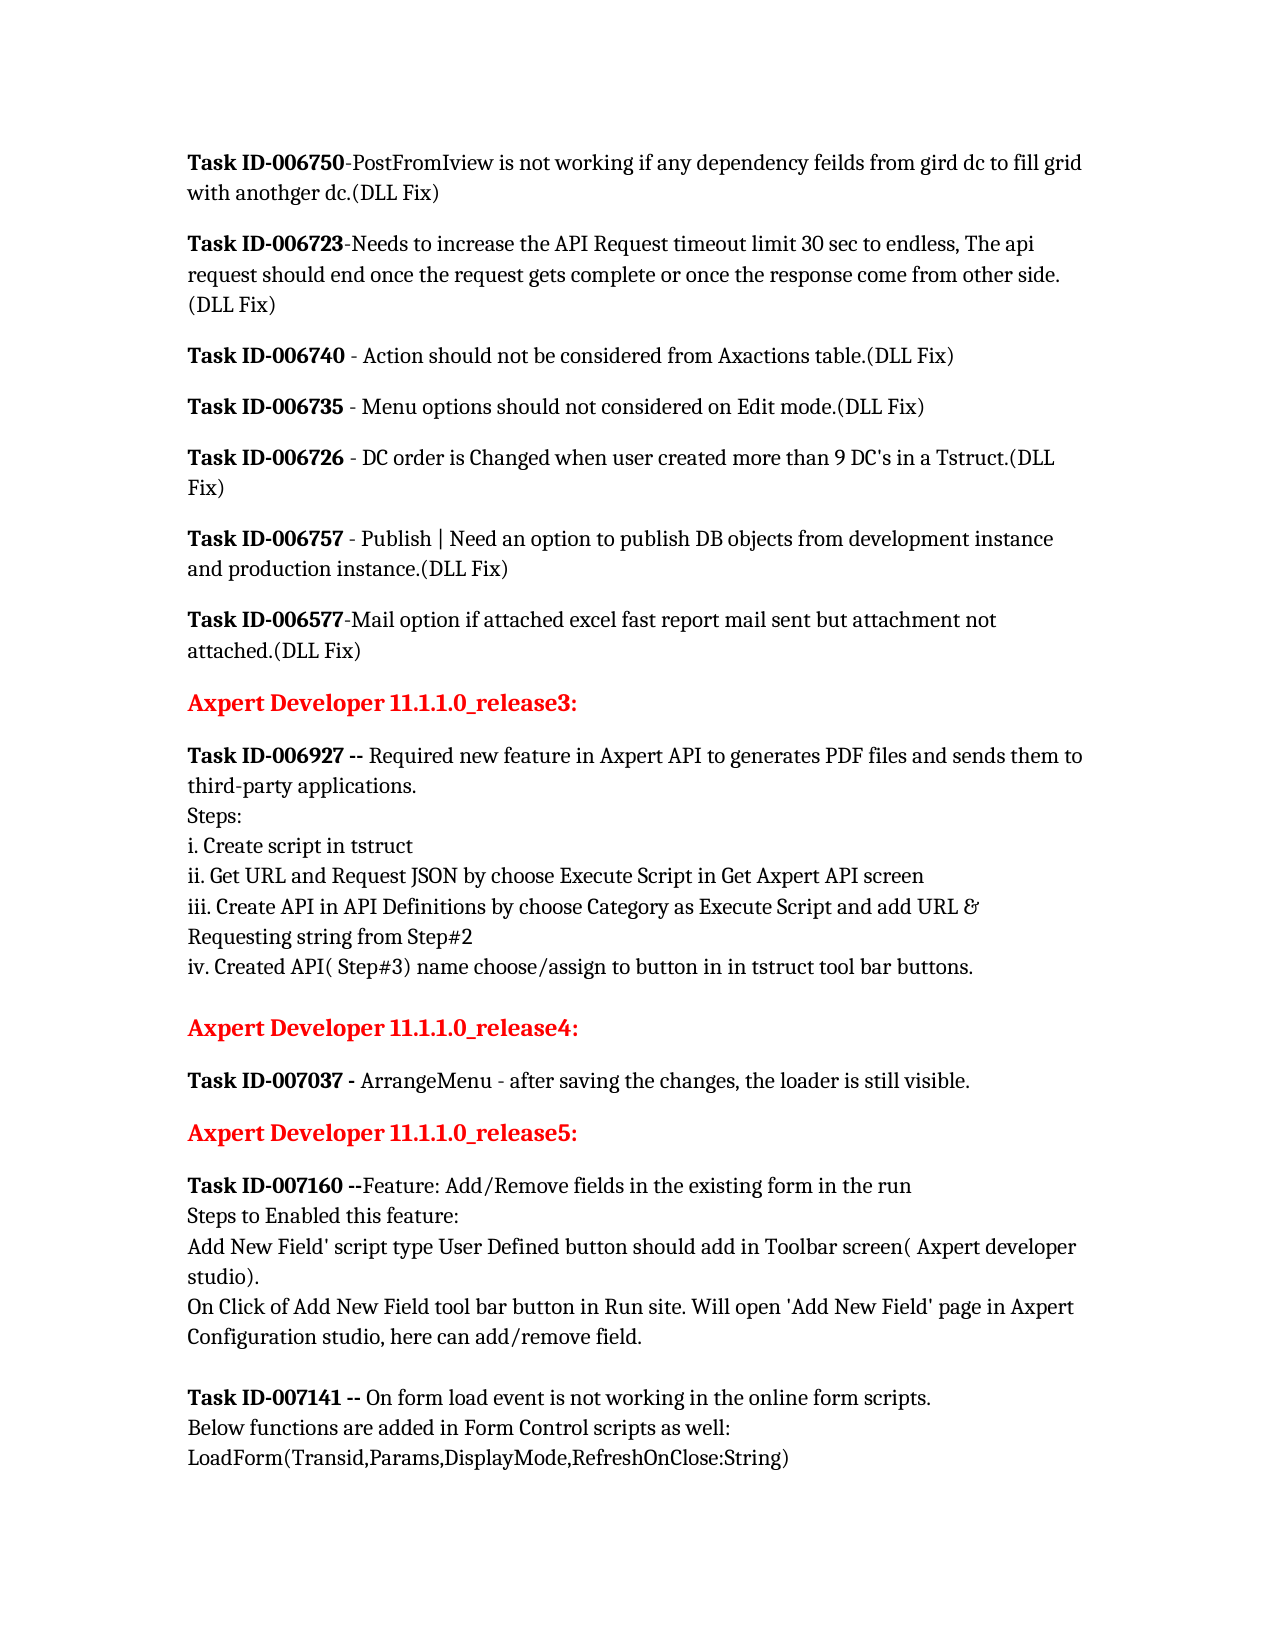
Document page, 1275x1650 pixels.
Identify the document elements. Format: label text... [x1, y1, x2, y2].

text Task ID-006740 - Action should not be considered from Axactions table.(DLL Fix) [187, 343, 1087, 369]
text Task ID-006735 - Menu options should not considered on Edit mode.(DLL Fix) [187, 394, 1087, 420]
text Steps to Enabled this feature: [187, 1203, 1087, 1229]
text Task ID-006750-PostFromIview is not working if any dependency feilds from gird dc to fill grid with anothger dc.(DLL Fix) [187, 150, 1087, 207]
text Task ID-007037 - ArrangeMenu - after saving the changes, the loader is still visible. [187, 1068, 1087, 1094]
text Axpert Developer 11.1.1.0_release5: [187, 1119, 1087, 1148]
text Add New Field' script type User Defined button should add in Toolbar screen( Axpert developer studio). [187, 1233, 1087, 1290]
text Task ID-006757 - Publish | Need an option to publish DB objects from development instance and production instance.(DLL Fix) [187, 526, 1087, 583]
text iv. Created API( Step#3) name choose/assign to button in in tstruct tool bar buttons. [187, 954, 1087, 980]
text ii. Get URL and Request JSON by choose Execute Script in Get Axpert API screen [187, 863, 1087, 889]
text Below functions are added in Form Control scripts as well: [187, 1415, 1087, 1441]
text Task ID-006726 - DC order is Changed when user created more than 9 DC's in a Tstruct.(DLL Fix) [187, 445, 1087, 501]
text i. Create script in tstruct [187, 833, 1087, 859]
text Task ID-007160 --Feature: Add/Remove fields in the existing form in the run [187, 1173, 1087, 1199]
text Task ID-006927 -- Required new feature in Axpert API to generates PDF files and sends them to third-party applications. [187, 742, 1087, 799]
text iii. Create API in API Definitions by choose Category as Execute Script and add URL & Requesting string from Step#2 [187, 893, 1087, 950]
text Task ID-006723-Needs to increase the API Request timeout limit 30 sec to endless, The api request should end once the request gets complete or once the response come from other side.(DLL Fix) [187, 231, 1087, 318]
text On Click of Add New Field tool bar button in Run site. Will open 'Add New Field' page in Axpert Configuration studio, here can add/remove field. [187, 1294, 1087, 1350]
text Task ID-006577-Mail option if attached excel fast report mail sent but attachment not attached.(DLL Fix) [187, 607, 1087, 664]
text Axpert Developer 11.1.1.0_release4: [187, 1014, 1087, 1043]
text Axpert Developer 11.1.1.0_release3: [187, 688, 1087, 717]
text LoadForm(Transid,Params,DisplayMode,RefreshOnClose:String) [187, 1445, 1087, 1471]
text Task ID-007141 -- On form load event is not working in the online form scripts. [187, 1384, 1087, 1411]
text Steps: [187, 803, 1087, 829]
